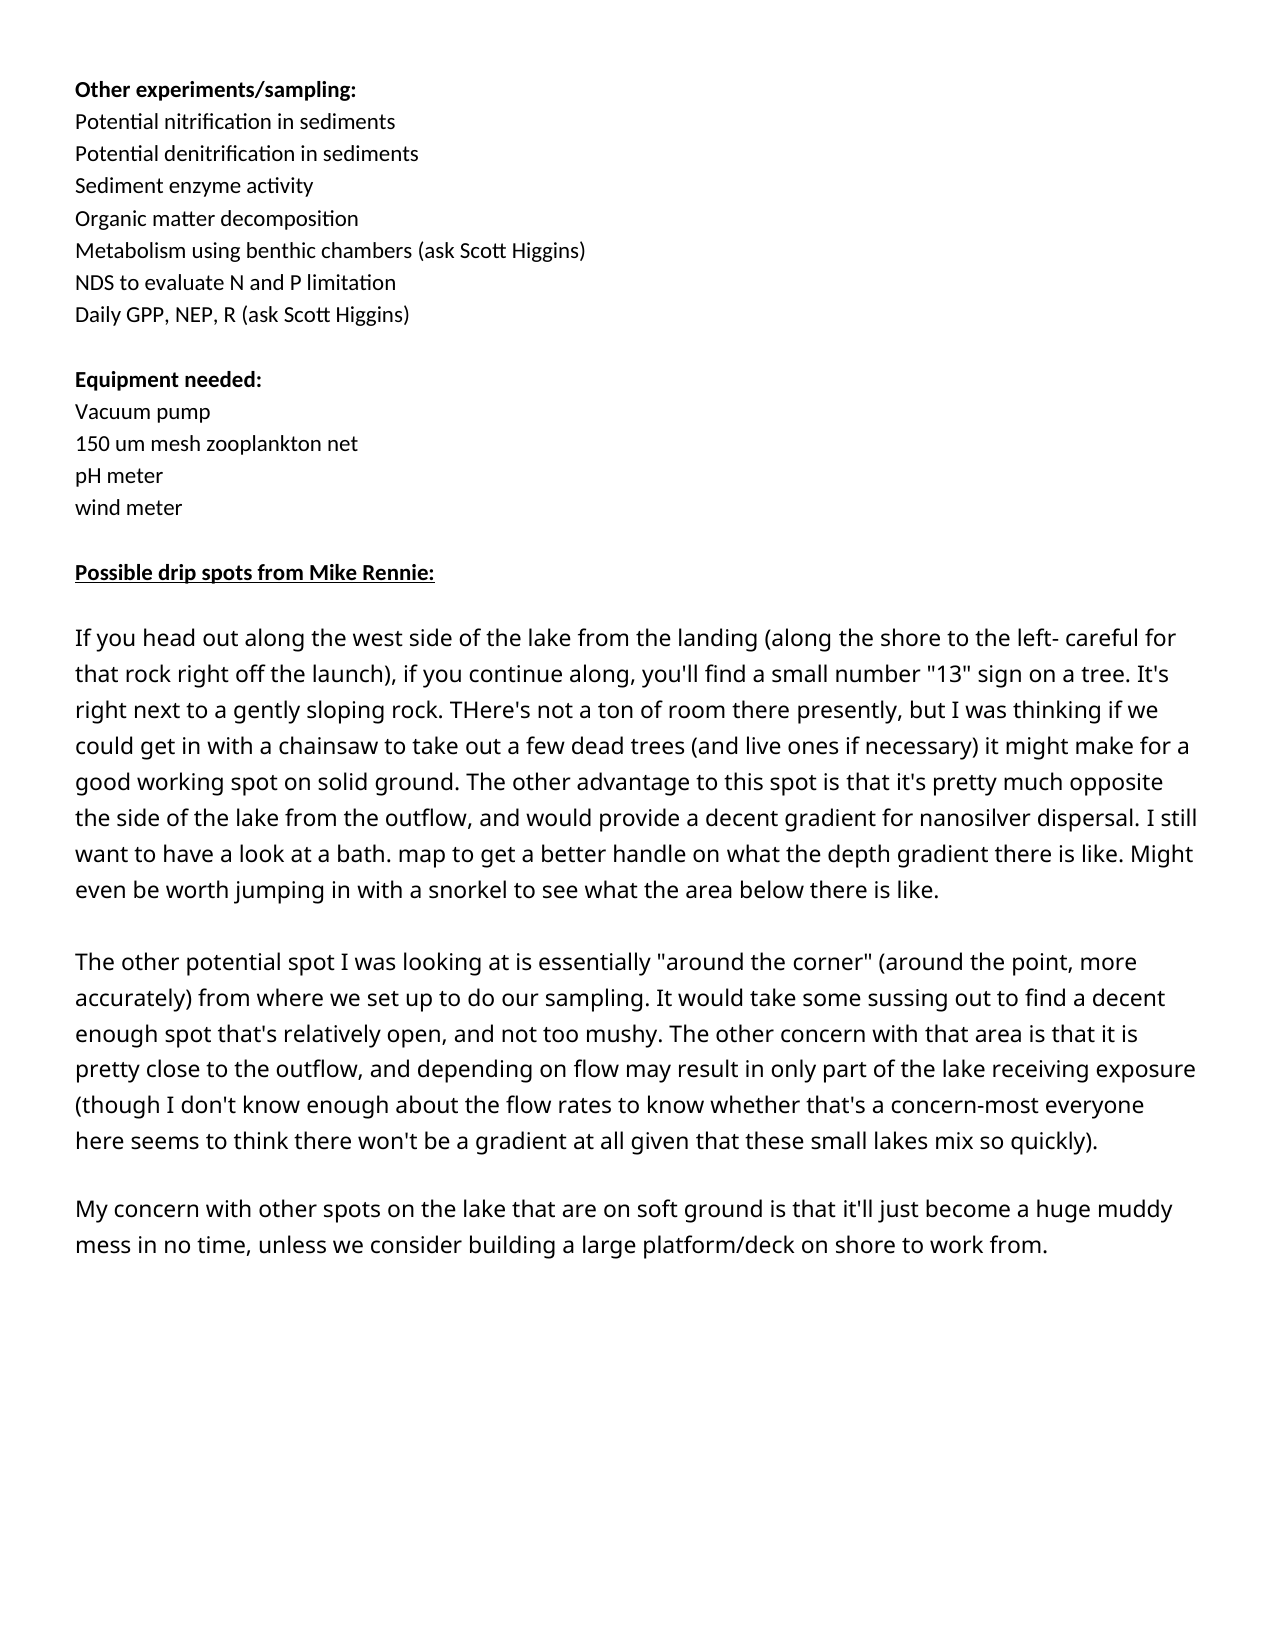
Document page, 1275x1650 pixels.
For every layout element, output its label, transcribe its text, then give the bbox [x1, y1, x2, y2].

text Other experiments/sampling: [75, 75, 1200, 103]
text NDS to evaluate N and P limitation [75, 268, 1200, 296]
text 150 um mesh zooplankton net [75, 429, 1200, 457]
text The other potential spot I was looking at is essentially "around the corner" (around the point, more accurately) from where we set up to do our sampling. It would take some sussing out to find a decent enough spot that's relatively open, and not too mushy. The other concern with that area is that it is pretty close to the outflow, and depending on flow may result in only part of the lake receiving exposure (though I don't know enough about the flow rates to know whether that's a concern-most everyone here seems to think there won't be a gradient at all given that these small lakes mix so quickly). [75, 946, 1200, 1189]
text Potential nitrification in sediments [75, 107, 1200, 135]
text pH meter [75, 461, 1200, 489]
text Daily GPP, NEP, R (ask Scott Higgins) [75, 300, 1200, 328]
text wind meter [75, 493, 1200, 521]
text If you head out along the west side of the lake from the landing (along the shore to the left- careful for that rock right off the launch), if you continue along, you'll find a small number "13" sign on a tree. It's right next to a gently sloping rock. THere's not a ton of room there presently, but I was thinking if we could get in with a chainsaw to take out a few dead trees (and live ones if necessary) it might make for a good working spot on solid ground. The other advantage to this spot is that it's pretty much opposite the side of the lake from the outflow, and would provide a decent gradient for nanosilver dispersal. I still want to have a look at a bath. map to get a better handle on what the depth gradient there is like. Might even be worth jumping in with a snorkel to see what the area below there is like. [75, 622, 1200, 905]
text Sediment enzyme activity [75, 172, 1200, 199]
text Organic matter decomposition [75, 204, 1200, 232]
text My concern with other spots on the lake that are on soft ground is that it'll just become a huge muddy mess in no time, unless we consider building a large platform/deck on shore to work from. [75, 1193, 1200, 1260]
text Potential denitrification in sediments [75, 139, 1200, 167]
text Equipment needed: [75, 365, 1200, 393]
text Vacuum pump [75, 397, 1200, 425]
text Metabolism using benthic chambers (ask Scott Higgins) [75, 236, 1200, 264]
text Possible drip spots from Mike Rennie: [75, 558, 1200, 586]
